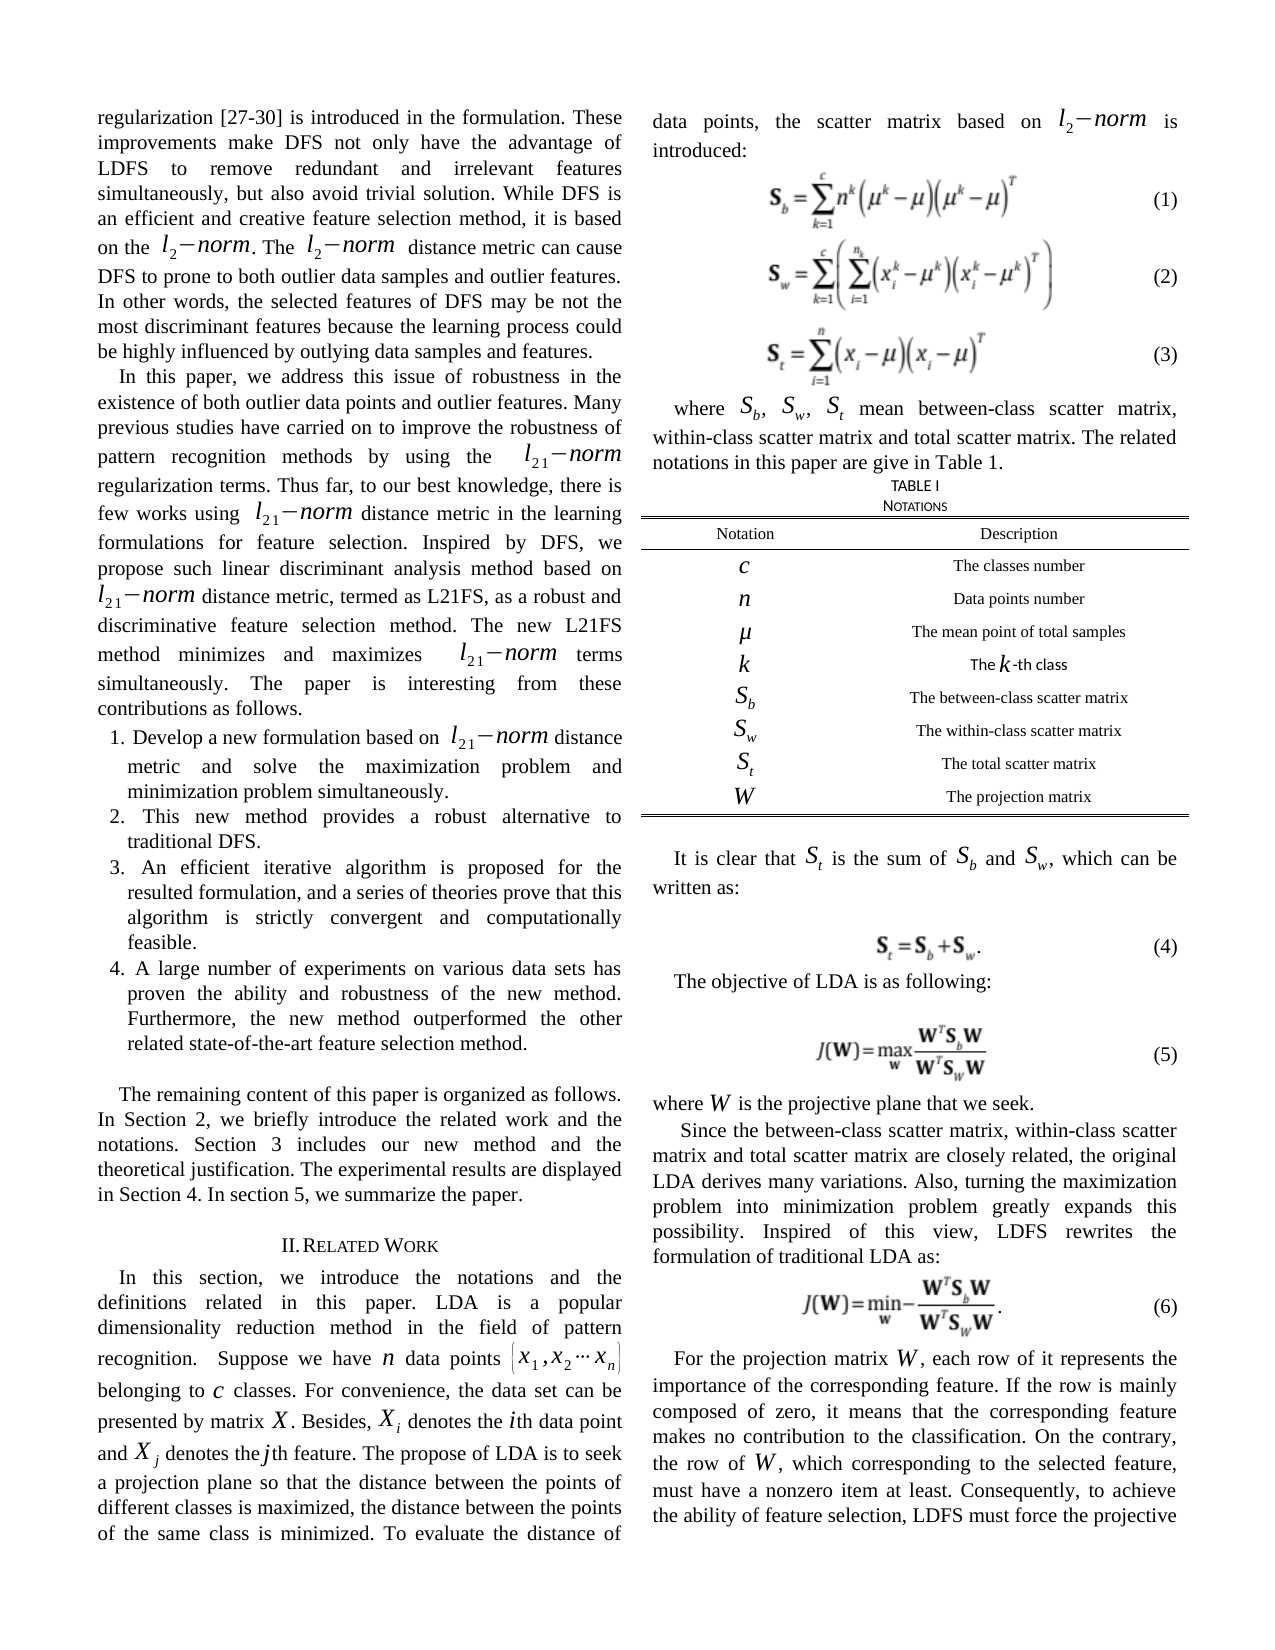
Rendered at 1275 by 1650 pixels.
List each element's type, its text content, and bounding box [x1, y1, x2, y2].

table_cell The -th class [828, 648, 1189, 681]
text (1) [652, 163, 1177, 234]
text The objective of LDA is as following: [652, 968, 1177, 993]
table_cell [641, 781, 828, 814]
text . (6) [652, 1269, 1177, 1343]
text It is clear that is the sum of and , which can be written as: [652, 842, 1177, 899]
list A large number of experiments on various data sets has proven the ability and robustness of the new method. Furthermore, the new method outperformed the other related state-of-the-art feature selection method. [109, 955, 622, 1055]
text . (4) [652, 925, 1177, 967]
text In this paper, we address this issue of robustness in the existence of both outlier data points and outlier features. Many previous studies have carried on to improve the robustness of pattern recognition methods by using the regularization terms. Thus far, to our best knowledge, there is few works using distance metric in the learning formulations for feature selection. Inspired by DFS, we propose such linear discriminant analysis method based on distance metric, termed as L21FS, as a robust and discriminative feature selection method. The new L21FS method minimizes and maximizes terms simultaneously. The paper is interesting from these contributions as follows. [97, 364, 622, 720]
list An efficient iterative algorithm is proposed for the resulted formulation, and a series of theories prove that this algorithm is strictly convergent and computationally feasible. [109, 854, 622, 954]
table_cell The within-class scatter matrix [828, 715, 1189, 748]
table_cell The total scatter matrix [828, 748, 1189, 781]
table_cell Data points number [828, 582, 1189, 615]
table_cell [641, 550, 828, 582]
table_cell The mean point of total samples [828, 615, 1189, 648]
text where , , mean between-class scatter matrix, within-class scatter matrix and total scatter matrix. The related notations in this paper are give in Table 1. [652, 392, 1177, 474]
table_cell Description [828, 519, 1189, 549]
list This new method provides a robust alternative to traditional DFS. [109, 804, 622, 853]
text Since the between-class scatter matrix, within-class scatter matrix and total scatter matrix are closely related, the original LDA derives many variations. Also, turning the maximization problem into minimization problem greatly expands this possibility. Inspired of this view, LDFS rewrites the formulation of traditional LDA as: [652, 1118, 1177, 1268]
table_cell [641, 615, 828, 648]
text where is the projective plane that we seek. [652, 1089, 1177, 1117]
table_cell [641, 648, 828, 681]
text In this section, we introduce the notations and the definitions related in this paper. LDA is a popular dimensionality reduction method in the field of pattern recognition. Suppose we have data points belonging to classes. For convenience, the data set can be presented by matrix . Besides, denotes the th data point and denotes theth feature. The propose of LDA is to seek a projection plane so that the distance between the points of different classes is maximized, the distance between the points of the same class is minimized. To evaluate the distance of data points, the scatter matrix based on is introduced: [97, 1265, 622, 1544]
text (2) [652, 236, 1177, 316]
table_cell The projection matrix [828, 781, 1189, 814]
table_cell The between-class scatter matrix [828, 681, 1189, 714]
table_cell [641, 748, 828, 781]
table_header TABLE I Notations [641, 475, 1189, 516]
text (3) [652, 317, 1177, 391]
text The remaining content of this paper is organized as follows. In Section 2, we briefly introduce the related work and the notations. Section 3 includes our new method and the theoretical justification. The experimental results are displayed in Section 4. In section 5, we summarize the paper. [97, 1081, 622, 1206]
table_cell [641, 715, 828, 748]
table_cell [641, 681, 828, 714]
subtitle Related Work [97, 1232, 622, 1257]
table_cell The classes number [828, 550, 1189, 582]
list Develop a new formulation based on distance metric and solve the maximization problem and minimization problem simultaneously. [109, 721, 622, 803]
table_cell Notation [641, 519, 828, 549]
table_cell [641, 582, 828, 615]
text (5) [652, 1019, 1177, 1088]
